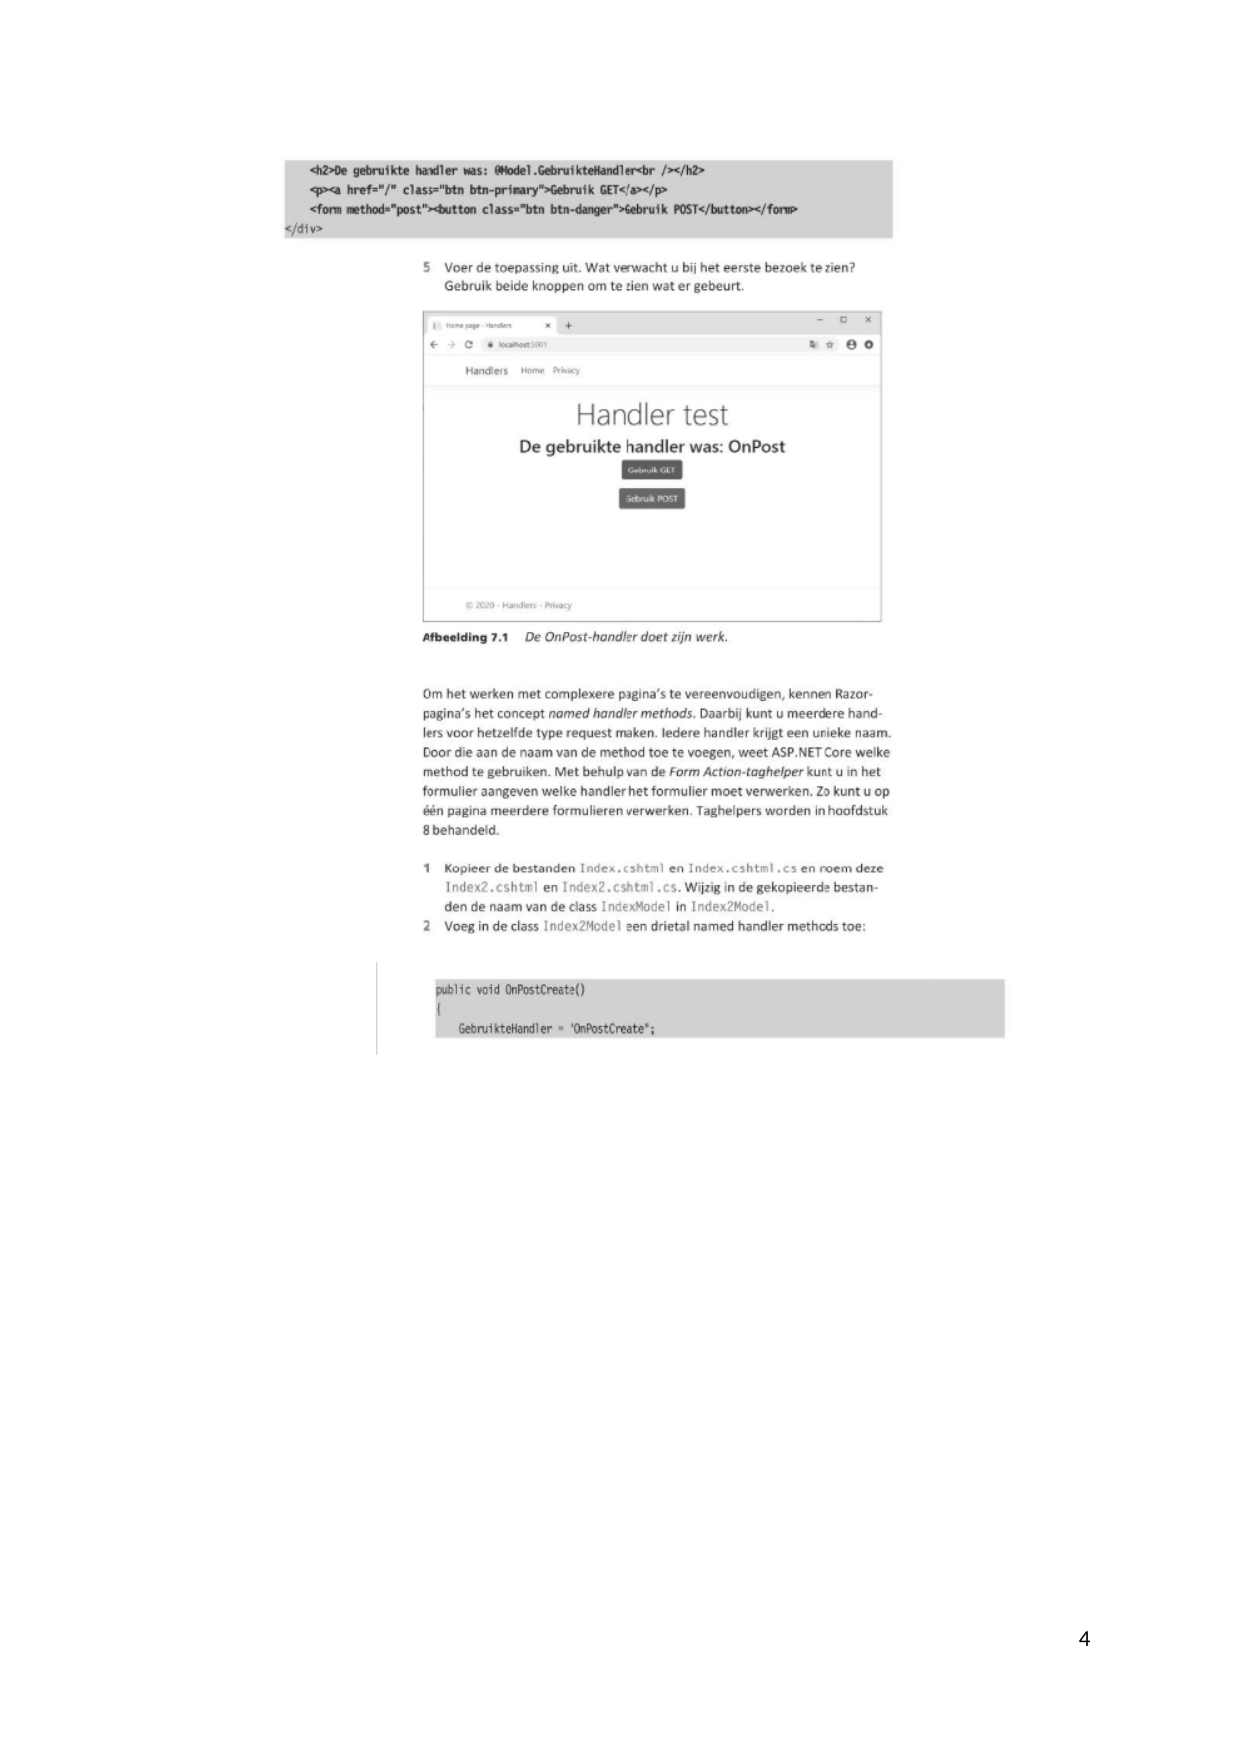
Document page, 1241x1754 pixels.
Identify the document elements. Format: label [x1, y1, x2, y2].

picture [375, 962, 1077, 1055]
picture [225, 150, 990, 944]
